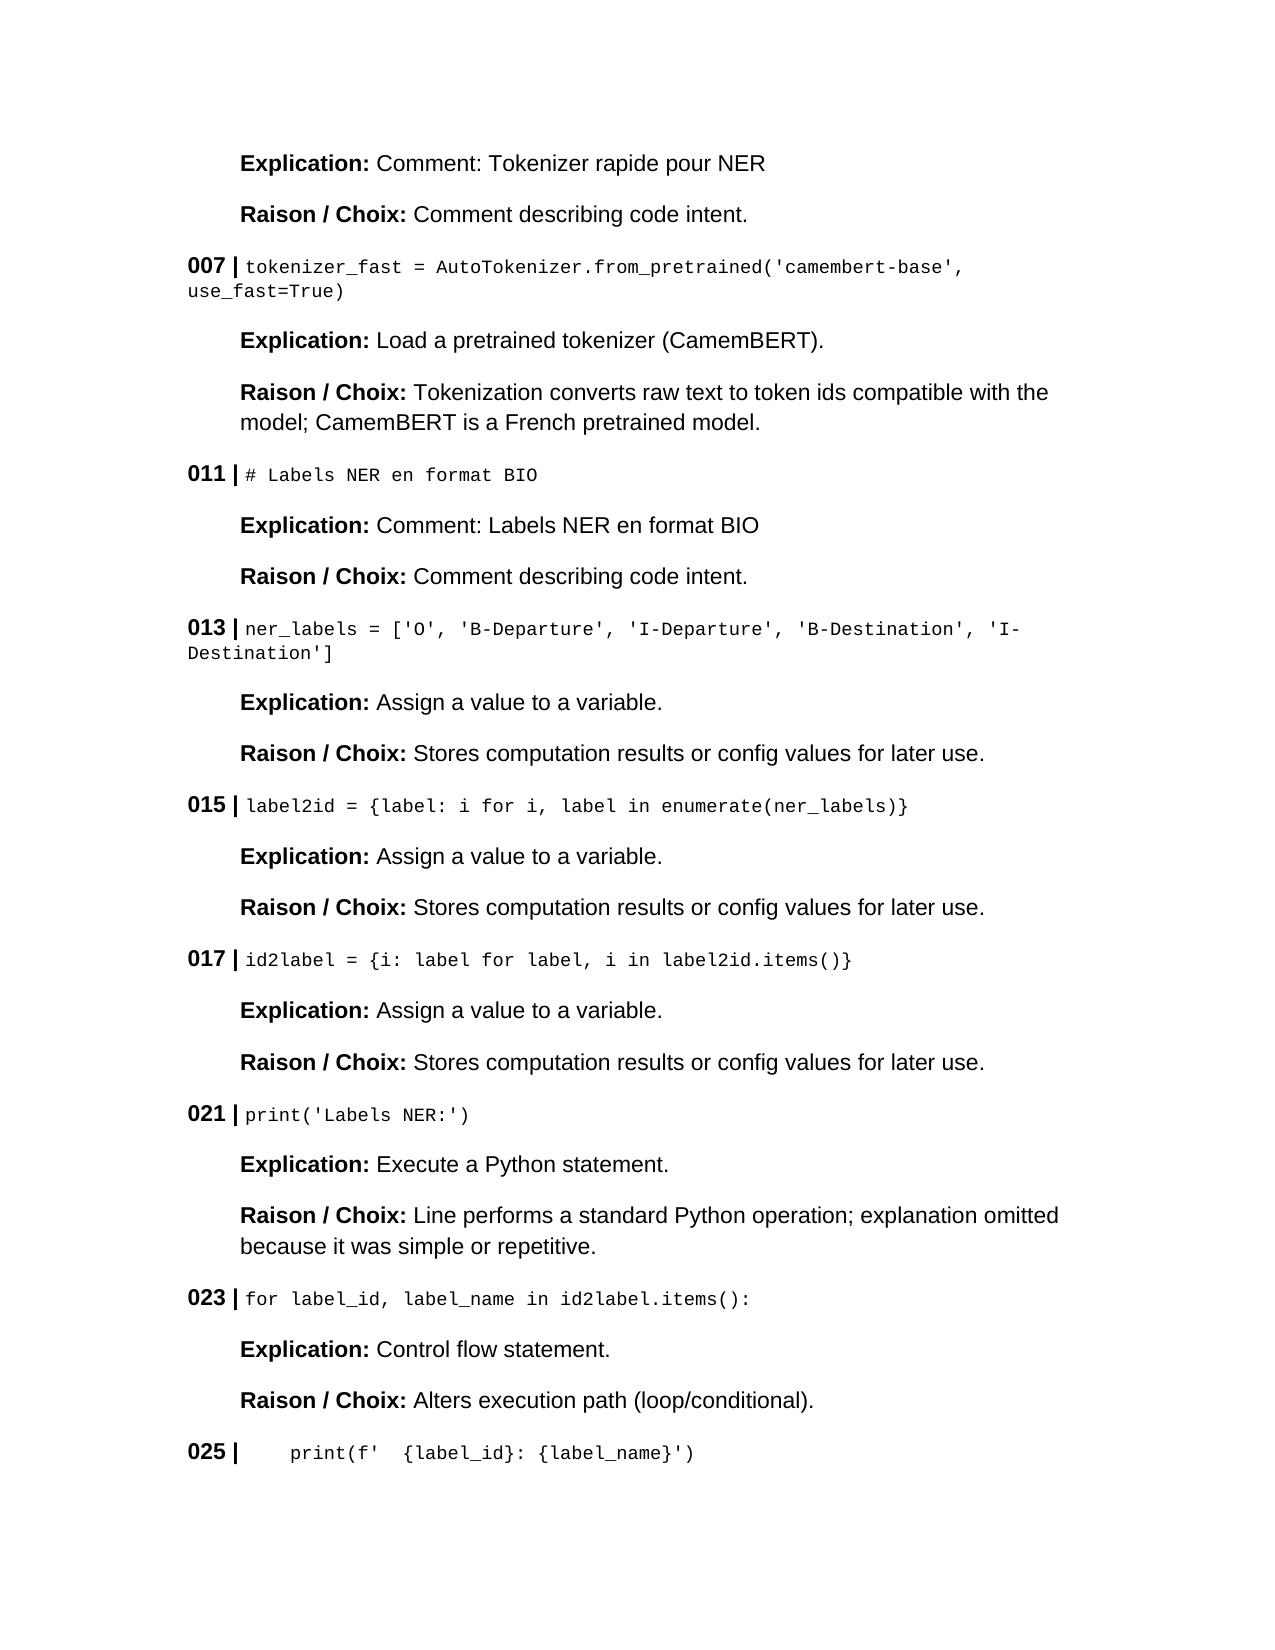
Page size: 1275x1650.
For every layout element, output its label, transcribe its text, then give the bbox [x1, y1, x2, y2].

text Explication: Control flow statement. [240, 1336, 1087, 1362]
text 021 | print('Labels NER:') [187, 1099, 1087, 1127]
text Explication: Assign a value to a variable. [240, 689, 1087, 716]
text Explication: Comment: Tokenizer rapide pour NER [240, 150, 1087, 176]
text Raison / Choix: Comment describing code intent. [240, 563, 1087, 589]
text Explication: Assign a value to a variable. [240, 997, 1087, 1024]
text Explication: Assign a value to a variable. [240, 843, 1087, 870]
text 017 | id2label = {i: label for label, i in label2id.items()} [187, 945, 1087, 972]
text Raison / Choix: Tokenization converts raw text to token ids compatible with the model; CamemBERT is a French pretrained model. [240, 378, 1087, 435]
text Raison / Choix: Stores computation results or config values for later use. [240, 740, 1087, 767]
text Raison / Choix: Alters execution path (loop/conditional). [240, 1387, 1087, 1413]
text Raison / Choix: Stores computation results or config values for later use. [240, 1048, 1087, 1075]
text Raison / Choix: Comment describing code intent. [240, 201, 1087, 227]
text 015 | label2id = {label: i for i, label in enumerate(ner_labels)} [187, 791, 1087, 818]
text 025 | print(f' {label_id}: {label_name}') [187, 1438, 1087, 1465]
text Explication: Load a pretrained tokenizer (CamemBERT). [240, 327, 1087, 354]
text Explication: Comment: Labels NER en format BIO [240, 512, 1087, 538]
text Explication: Execute a Python statement. [240, 1151, 1087, 1178]
text 007 | tokenizer_fast = AutoTokenizer.from_pretrained('camembert-base', use_fast=True) [187, 252, 1087, 303]
text Raison / Choix: Line performs a standard Python operation; explanation omitted because it was simple or repetitive. [240, 1202, 1087, 1259]
text 011 | # Labels NER en format BIO [187, 460, 1087, 487]
text 013 | ner_labels = ['O', 'B-Departure', 'I-Departure', 'B-Destination', 'I-Destination'] [187, 614, 1087, 665]
text 023 | for label_id, label_name in id2label.items(): [187, 1284, 1087, 1311]
text Raison / Choix: Stores computation results or config values for later use. [240, 894, 1087, 921]
